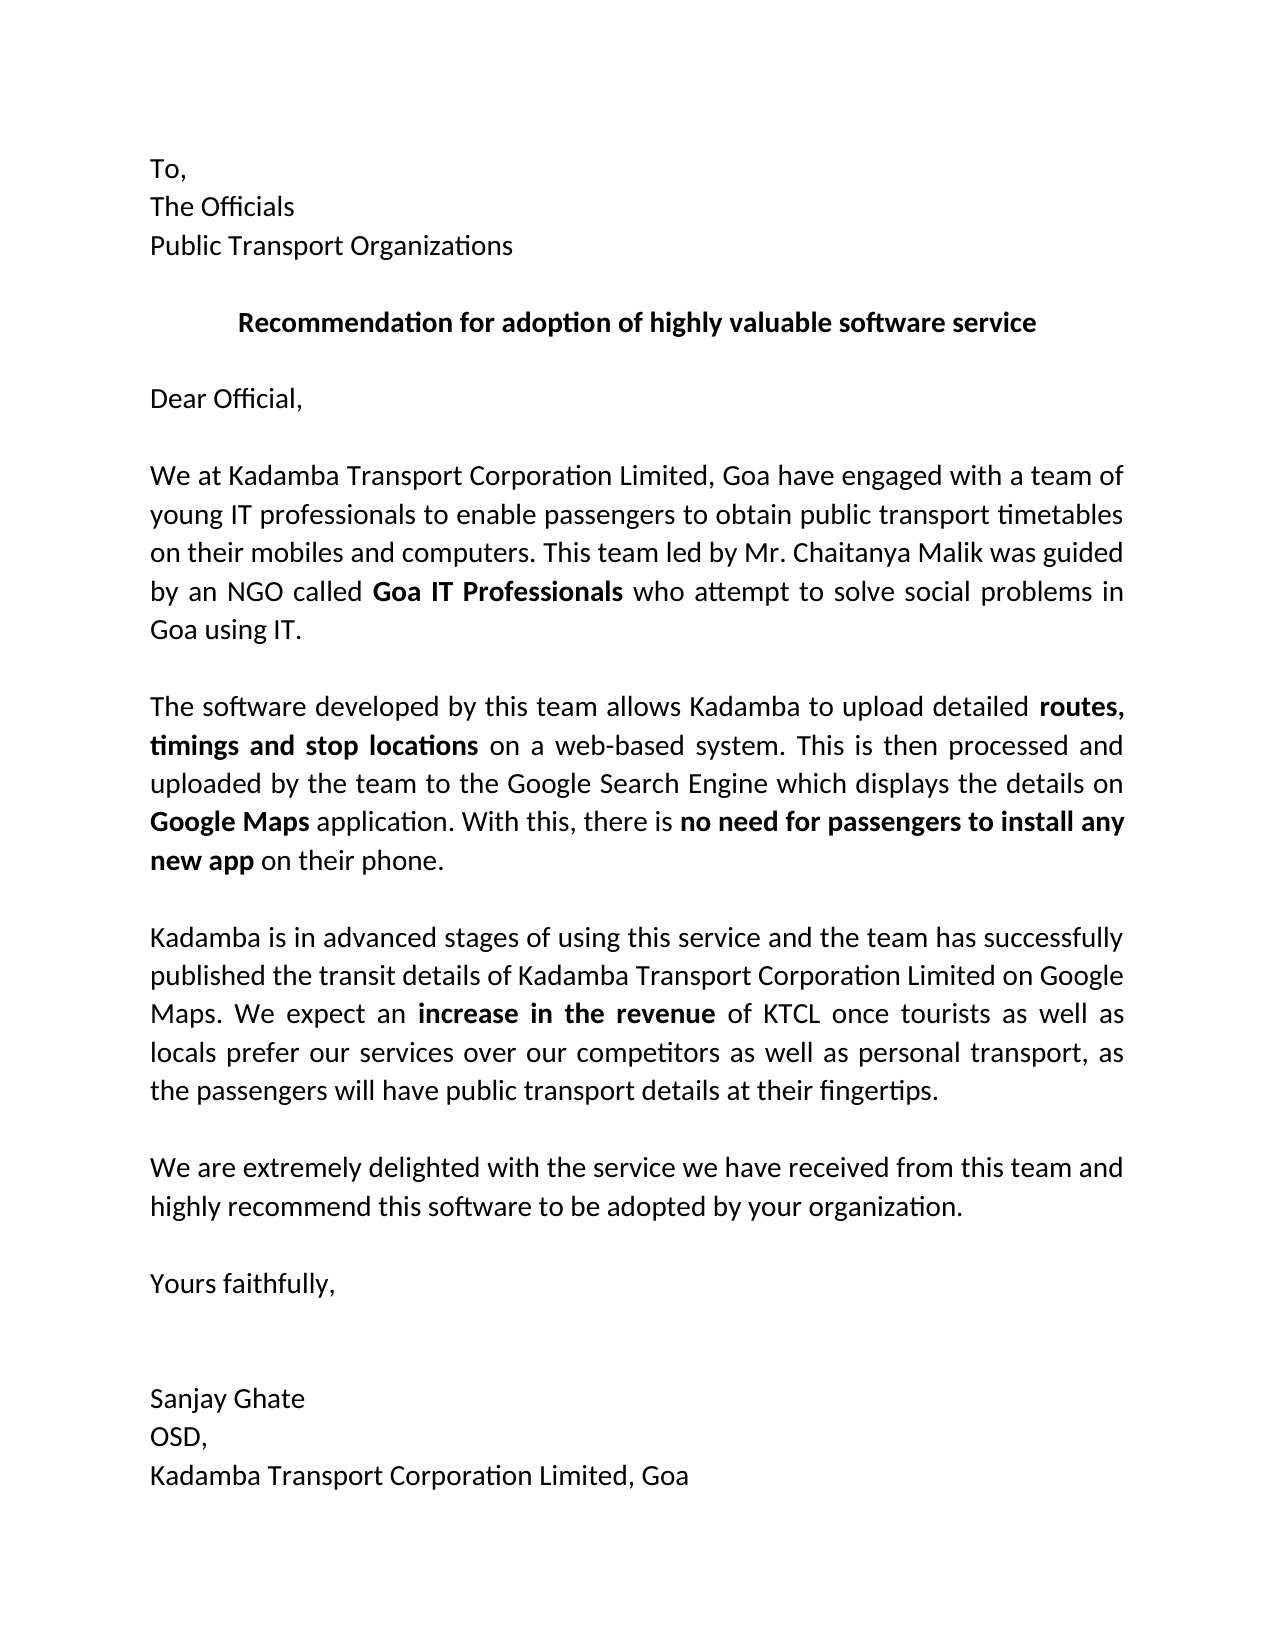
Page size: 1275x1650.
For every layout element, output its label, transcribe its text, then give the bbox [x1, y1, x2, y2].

text Dear Official, [150, 381, 1125, 416]
text We are extremely delighted with the service we have received from this team and highly recommend this software to be adopted by your organization. [150, 1149, 1125, 1223]
text To, [150, 150, 1125, 186]
text Kadamba Transport Corporation Limited, Goa [150, 1457, 1125, 1492]
text The software developed by this team allows Kadamba to upload detailed routes, timings and stop locations on a web-based system. This is then processed and uploaded by the team to the Google Search Engine which displays the details on Google Maps application. With this, there is no need for passengers to install any new app on their phone. [150, 688, 1125, 877]
text OSD, [150, 1418, 1125, 1454]
text Kadamba is in advanced stages of using this service and the team has successfully published the transit details of Kadamba Transport Corporation Limited on Google Maps. We expect an increase in the revenue of KTCL once tourists as well as locals prefer our services over our competitors as well as personal transport, as the passengers will have public transport details at their fingertips. [150, 919, 1125, 1108]
text The Officials [150, 188, 1125, 224]
text Public Transport Organizations [150, 227, 1125, 262]
text Recommendation for adoption of highly valuable software service [150, 304, 1125, 339]
text Yours faithfully, [150, 1265, 1125, 1300]
text We at Kadamba Transport Corporation Limited, Goa have engaged with a team of young IT professionals to enable passengers to obtain public transport timetables on their mobiles and computers. This team led by Mr. Chaitanya Malik was guided by an NGO called Goa IT Professionals who attempt to solve social problems in Goa using IT. [150, 457, 1125, 647]
text Sanjay Ghate [150, 1380, 1125, 1416]
